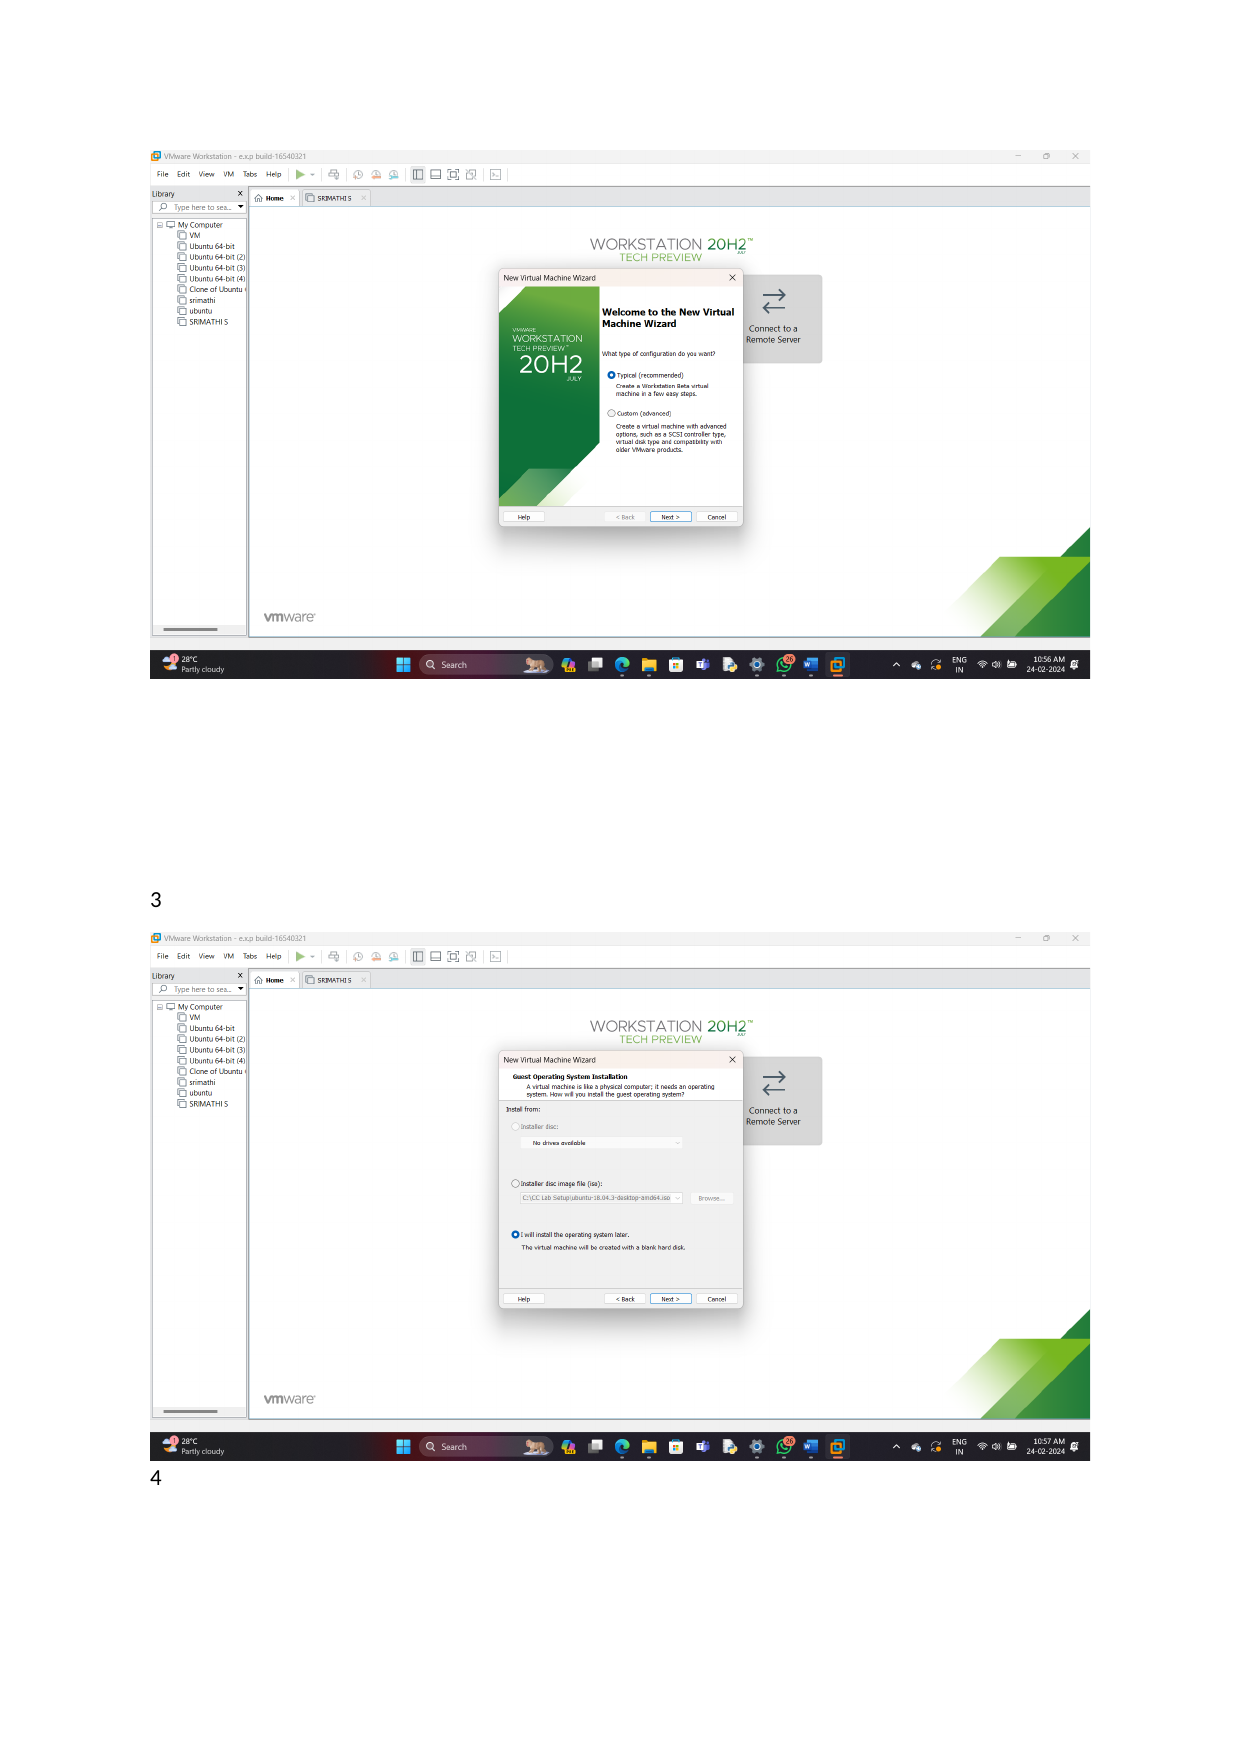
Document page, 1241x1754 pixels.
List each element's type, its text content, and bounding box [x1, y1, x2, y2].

picture [150, 932, 1091, 1461]
text 4 [150, 1461, 1090, 1491]
picture [150, 150, 1091, 679]
text 3 [150, 885, 1090, 913]
